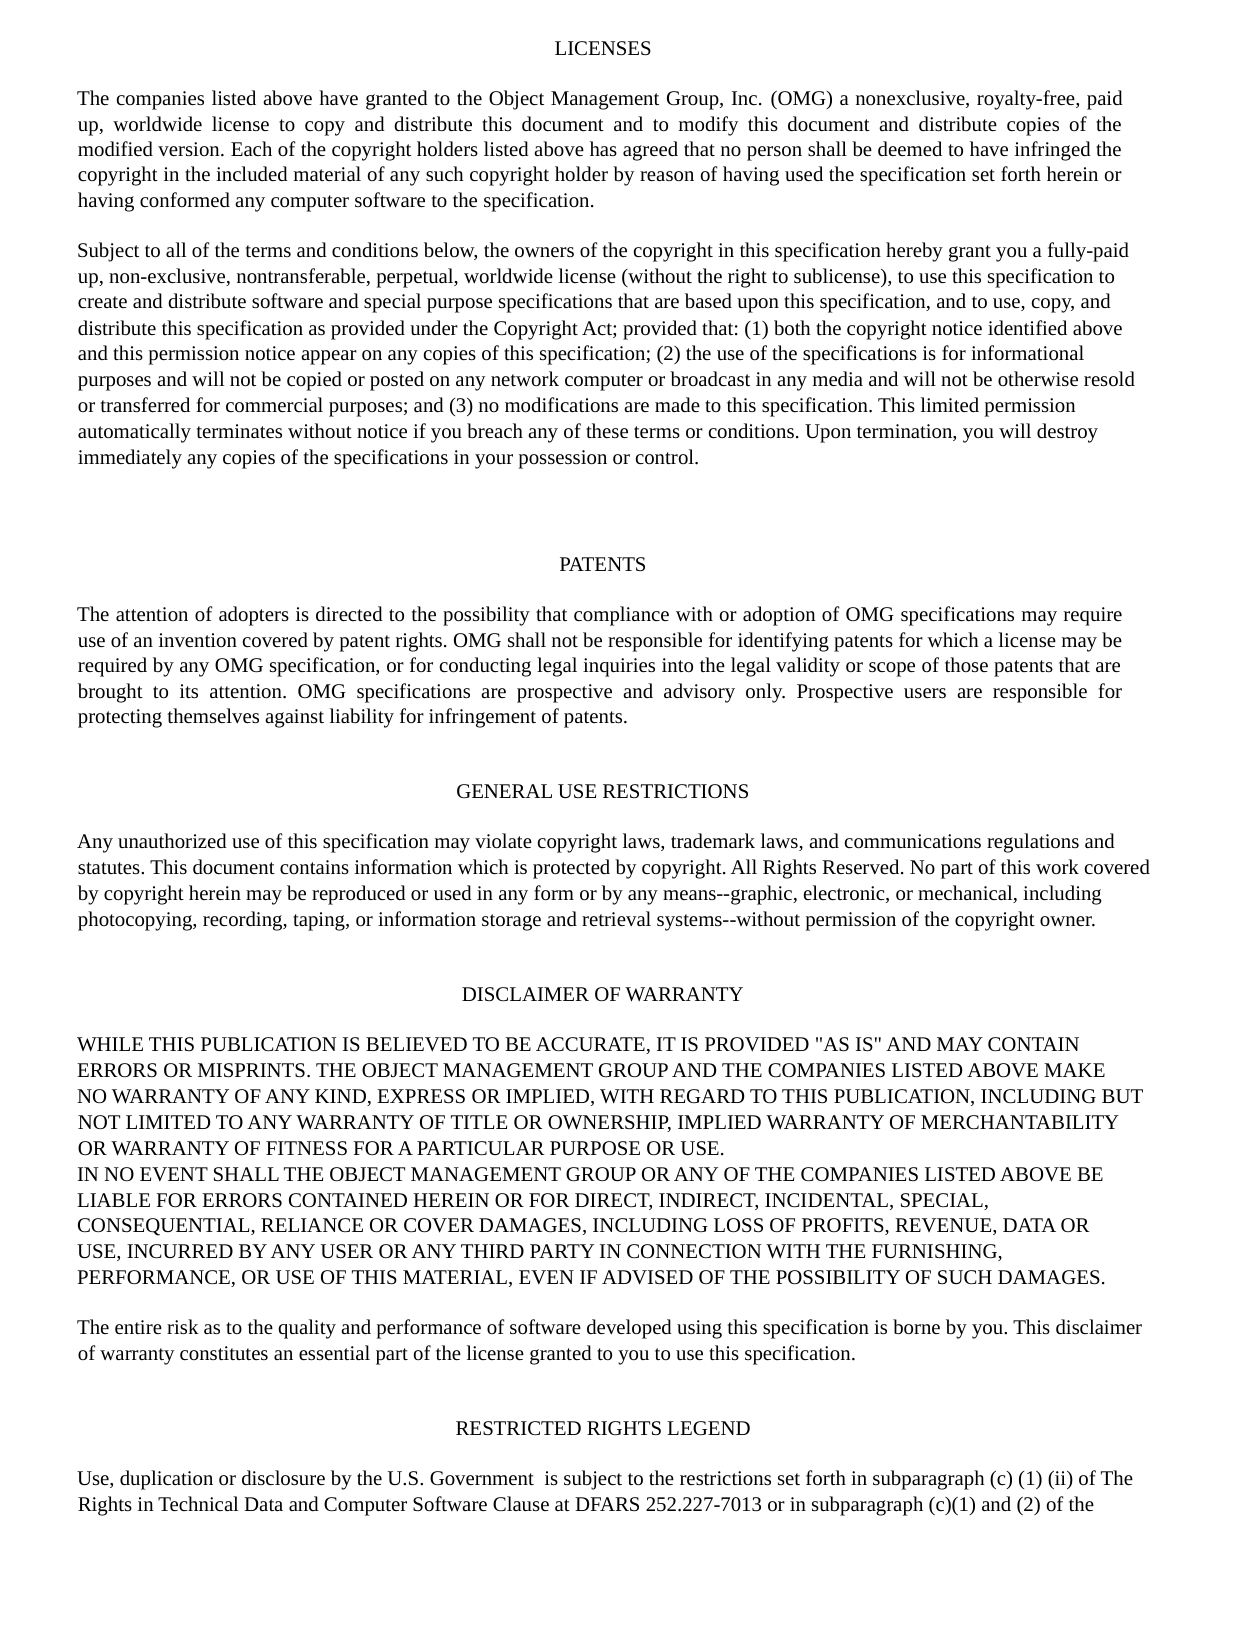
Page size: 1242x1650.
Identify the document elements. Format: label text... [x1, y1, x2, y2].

text WHILE THIS PUBLICATION IS BELIEVED TO BE ACCURATE, IT IS PROVIDED "AS IS" AND MAY CONTAIN [77, 1032, 1166, 1056]
text CONSEQUENTIAL, RELIANCE OR COVER DAMAGES, INCLUDING LOSS OF PROFITS, REVENUE, DATA OR [77, 1213, 1166, 1237]
text The entire risk as to the quality and performance of software developed using this specification is borne by you. This disclaimer of warranty constitutes an essential part of the license granted to you to use this specification. [77, 1315, 1143, 1365]
text RESTRICTED RIGHTS LEGEND [77, 1416, 1129, 1440]
text PERFORMANCE, OR USE OF THIS MATERIAL, EVEN IF ADVISED OF THE POSSIBILITY OF SUCH DAMAGES. [77, 1265, 1166, 1289]
text DISCLAIMER OF WARRANTY [77, 982, 1128, 1006]
text LICENSES [77, 36, 1128, 60]
text LIABLE FOR ERRORS CONTAINED HEREIN OR FOR DIRECT, INDIRECT, INCIDENTAL, SPECIAL, [77, 1187, 1166, 1212]
text PATENTS [77, 552, 1128, 576]
text USE, INCURRED BY ANY USER OR ANY THIRD PARTY IN CONNECTION WITH THE FURNISHING, [77, 1239, 1166, 1263]
text ERRORS OR MISPRINTS. THE OBJECT MANAGEMENT GROUP AND THE COMPANIES LISTED ABOVE MAKE [77, 1058, 1166, 1082]
text GENERAL USE RESTRICTIONS [77, 779, 1128, 803]
text NO WARRANTY OF ANY KIND, EXPRESS OR IMPLIED, WITH REGARD TO THIS PUBLICATION, INCLUDING BUT NOT LIMITED TO ANY WARRANTY OF TITLE OR OWNERSHIP, IMPLIED WARRANTY OF MERCHANTABILITY OR WARRANTY OF FITNESS FOR A PARTICULAR PURPOSE OR USE. [77, 1084, 1147, 1160]
text IN NO EVENT SHALL THE OBJECT MANAGEMENT GROUP OR ANY OF THE COMPANIES LISTED ABOVE BE [77, 1162, 1166, 1186]
text The companies listed above have granted to the Object Management Group, Inc. (OMG) a nonexclusive, royalty-free, paid up, worldwide license to copy and distribute this document and to modify this document and distribute copies of the modified version. Each of the copyright holders listed above has agreed that no person shall be deemed to have infringed the copyright in the included material of any such copyright holder by reason of having used the specification set forth herein or having conformed any computer software to the specification. [77, 86, 1123, 212]
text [77, 1466, 1148, 1516]
text Subject to all of the terms and conditions below, the owners of the copyright in this specification hereby grant you a fully-paid up, non-exclusive, nontransferable, perpetual, worldwide license (without the right to sublicense), to use this specification to create and distribute software and special purpose specifications that are based upon this specification, and to use, copy, and distribute this specification as provided under the Copyright Act; provided that: (1) both the copyright notice identified above and this permission notice appear on any copies of this specification; (2) the use of the specifications is for informational purposes and will not be copied or posted on any network computer or broadcast in any media and will not be otherwise resold or transferred for commercial purposes; and (3) no modifications are made to this specification. This limited permission automatically terminates without notice if you breach any of these terms or conditions. Upon termination, you will destroy immediately any copies of the specifications in your possession or control. [77, 238, 1146, 469]
text Any unauthorized use of this specification may violate copyright laws, trademark laws, and communications regulations and statutes. This document contains information which is protected by copyright. All Rights Reserved. No part of this work covered by copyright herein may be reproduced or used in any form or by any means--graphic, electronic, or mechanical, including photocopying, recording, taping, or information storage and retrieval systems--without permission of the copyright owner. [77, 829, 1151, 931]
text The attention of adopters is directed to the possibility that compliance with or adoption of OMG specifications may require use of an invention covered by patent rights. OMG shall not be responsible for identifying patents for which a license may be required by any OMG specification, or for conducting legal inquiries into the legal validity or scope of those patents that are brought to its attention. OMG specifications are prospective and advisory only. Prospective users are responsible for protecting themselves against liability for infringement of patents. [77, 602, 1124, 728]
